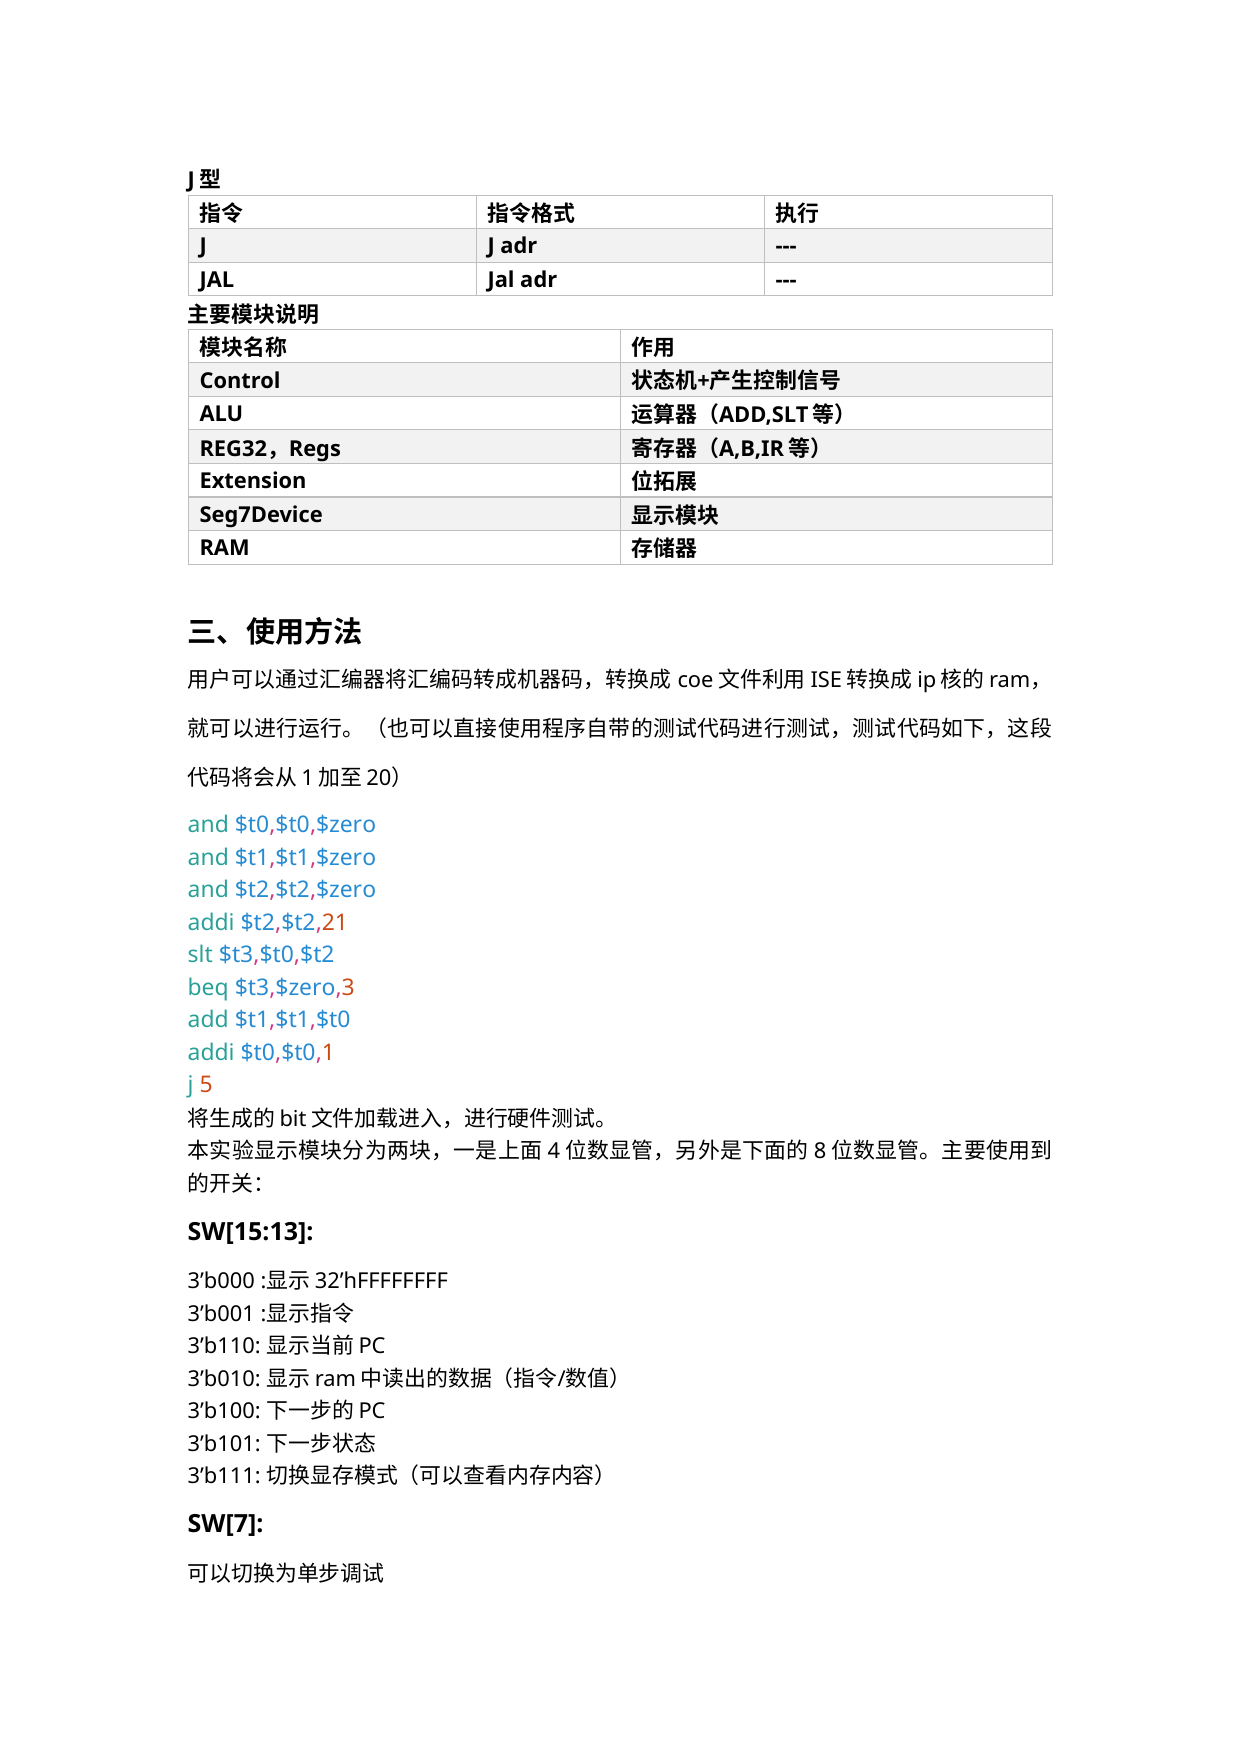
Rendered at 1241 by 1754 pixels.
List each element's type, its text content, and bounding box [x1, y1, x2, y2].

table_cell 位拓展 [621, 464, 1052, 496]
table_header 模块名称 [189, 330, 620, 362]
text add $t1,$t1,$t0 [187, 1003, 1053, 1035]
text addi $t2,$t2,21 [187, 905, 1053, 938]
table_cell 运算器（ADD,SLT等） [621, 397, 1052, 429]
table_cell 状态机+产生控制信号 [621, 363, 1052, 396]
text 可以切换为单步调试 [187, 1555, 1053, 1588]
table_cell JAL [189, 263, 476, 295]
table_header 指令格式 [477, 196, 764, 228]
text J型 [187, 162, 1053, 194]
table_header 执行 [765, 196, 1052, 228]
table_cell 显示模块 [621, 498, 1052, 530]
text j 5 [187, 1068, 1053, 1100]
table_cell RAM [189, 531, 620, 563]
text 3’b001 :显示指令 [187, 1295, 1053, 1328]
text 3’b101: 下一步状态 [187, 1425, 1053, 1458]
text 3’b111: 切换显存模式（可以查看内存内容） [187, 1458, 1053, 1490]
table_header 指令 [189, 196, 476, 228]
text 主要模块说明 [187, 296, 1053, 329]
text beq $t3,$zero,3 [187, 970, 1053, 1003]
table_cell J adr [477, 229, 764, 262]
text slt $t3,$t0,$t2 [187, 938, 1053, 970]
table_cell ALU [189, 397, 620, 429]
table_cell 存储器 [621, 531, 1052, 563]
table_cell Control [189, 363, 620, 396]
table_cell Extension [189, 464, 620, 496]
text and $t1,$t1,$zero [187, 840, 1053, 873]
text 用户可以通过汇编器将汇编码转成机器码，转换成coe文件利用ISE转换成ip核的ram，就可以进行运行。（也可以直接使用程序自带的测试代码进行测试，测试代码如下，这段代码将会从1加至20） [187, 662, 1053, 792]
text 3’b000 :显示32’hFFFFFFFF [187, 1263, 1053, 1295]
table_cell --- [765, 263, 1052, 295]
table_cell J [189, 229, 476, 262]
text 3’b110: 显示当前PC [187, 1328, 1053, 1360]
text SW[15:13]: [187, 1198, 1053, 1263]
table_cell Jal adr [477, 263, 764, 295]
text 3’b010: 显示ram中读出的数据（指令/数值） [187, 1360, 1053, 1393]
table_cell Seg7Device [189, 498, 620, 530]
table_cell 寄存器（A,B,IR等） [621, 430, 1052, 463]
text SW[7]: [187, 1490, 1053, 1555]
table_header 作用 [621, 330, 1052, 362]
table_cell --- [765, 229, 1052, 262]
table_cell REG32，Regs [189, 430, 620, 463]
text addi $t0,$t0,1 [187, 1035, 1053, 1068]
text and $t2,$t2,$zero [187, 873, 1053, 905]
text 将生成的bit文件加载进入，进行硬件测试。 [187, 1100, 1053, 1133]
text 本实验显示模块分为两块，一是上面4位数显管，另外是下面的8位数显管。主要使用到的开关： [187, 1133, 1053, 1198]
text 3’b100: 下一步的PC [187, 1393, 1053, 1425]
text 三、使用方法 [187, 597, 1053, 662]
text and $t0,$t0,$zero [187, 808, 1053, 840]
